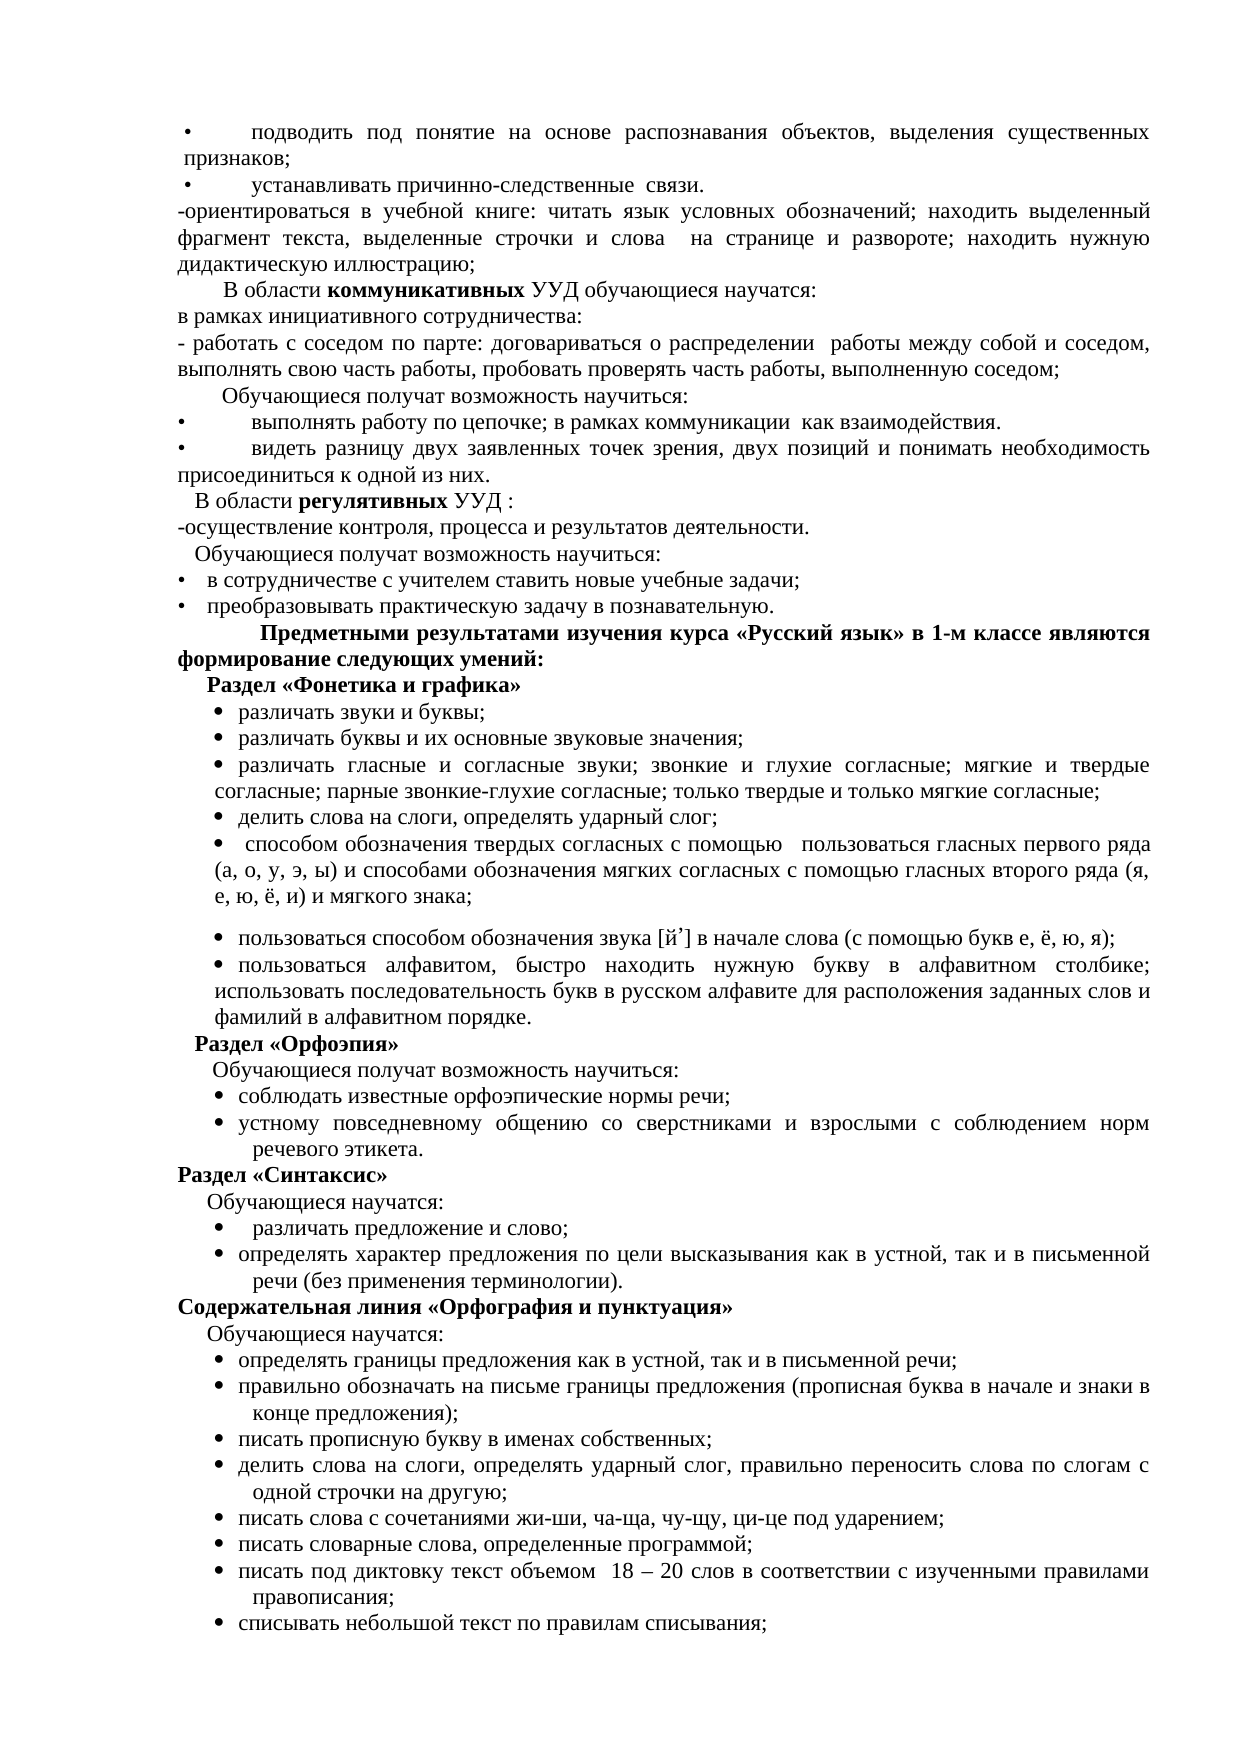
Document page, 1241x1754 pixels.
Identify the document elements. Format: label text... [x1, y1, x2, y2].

text - работать с соседом по парте: договариваться о распределении работы между собой и соседом, выполнять свою часть работы, пробовать проверять часть работы, выполненную соседом; [177, 329, 1152, 382]
list пользоваться способом обозначения звука [й,] в начале слова (с помощью букв е, ё, ю, я); [214, 909, 1152, 951]
text -осуществление контроля, процесса и результатов деятельности. [177, 513, 1152, 540]
text Обучающиеся получат возможность научиться: [177, 1056, 1152, 1082]
list выполнять работу по цепочке; в рамках коммуникации как взаимодействия. [177, 408, 1152, 434]
text Содержательная линия «Орфография и пунктуация» [177, 1293, 1152, 1319]
text Обучающиеся научатся: [177, 1188, 1152, 1214]
list правильно обозначать на письме границы предложения (прописная буква в начале и знаки в конце предложения); [215, 1372, 1152, 1425]
text в рамках инициативного сотрудничества: [177, 303, 1152, 329]
list различать звуки и буквы; [214, 698, 1152, 724]
list списывать небольшой текст по правилам списывания; [215, 1609, 1152, 1636]
list определять характер предложения по цели высказывания как в устной, так и в письменной речи (без применения терминологии). [215, 1241, 1152, 1293]
list определять границы предложения как в устной, так и в письменной речи; [215, 1346, 1152, 1372]
text Раздел «Синтаксис» [177, 1161, 1152, 1188]
list различать предложение и слово; [215, 1214, 1152, 1241]
list писать прописную букву в именах собственных; [215, 1425, 1152, 1451]
text В области коммуникативных УУД обучающиеся научатся: [177, 276, 1152, 303]
list писать словарные слова, определенные программой; [215, 1530, 1152, 1557]
text Раздел «Орфоэпия» [177, 1030, 1152, 1056]
list способом обозначения твердых согласных с помощьюпользоваться гласных первого ряда (а, о, у, э, ы) и способами обозначения мягких согласных с помощью гласных второго ряда (я, е, ю, ё, и) и мягкого знака; [214, 830, 1152, 909]
text Обучающиеся получат возможность научиться: [177, 382, 1152, 408]
list делить слова на слоги, определять ударный слог; [214, 803, 1152, 830]
list писать слова с сочетаниями жи-ши, ча-ща, чу-щу, ци-це под ударением; [215, 1504, 1152, 1530]
list подводить под понятие на основе распознавания объектов, выделения существенных признаков; [183, 118, 1152, 171]
list в сотрудничестве с учителем ставить новые учебные задачи; [177, 566, 1152, 592]
list различать гласные и согласные звуки; звонкие и глухие согласные; мягкие и твердые согласные; парные звонкие-глухие согласные; только твердые и только мягкие согласные; [214, 751, 1152, 803]
list различать буквы и их основные звуковые значения; [214, 724, 1152, 751]
text В области регулятивных УУД : [177, 487, 1152, 513]
text Обучающиеся научатся: [177, 1319, 1152, 1346]
text -ориентироваться в учебной книге: читать язык условных обозначений; находить выделенный фрагмент текста, выделенные строчки и слова на странице и развороте; находить нужную дидактическую иллюстрацию; [177, 197, 1152, 276]
list преобразовывать практическую задачу в познавательную. [177, 592, 1152, 619]
list устанавливать причинно-следственные связи. [183, 171, 1152, 197]
text Раздел «Фонетика и графика» [177, 672, 1152, 698]
text Обучающиеся получат возможность научиться: [177, 540, 1152, 566]
list устному повседневному общению со сверстниками и взрослыми с соблюдением норм речевого этикета. [215, 1109, 1152, 1161]
list делить слова на слоги, определять ударный слог, правильно переносить слова по слогам с одной строчки на другую; [215, 1451, 1152, 1504]
list видеть разницу двух заявленных точек зрения, двух позиций и понимать необходимость присоединиться к одной из них. [177, 434, 1152, 487]
list пользоваться алфавитом, быстро находить нужную букву в алфавитном столбике; использовать последовательность букв в русском алфавите для расположения заданных слов и фамилий в алфавитном порядке. [214, 951, 1152, 1030]
list писать под диктовку текст объемом 18 – 20 слов в соответствии с изученными правилами правописания; [215, 1557, 1152, 1609]
text Предметными результатами изучения курса «Русский язык» в 1-м классе являются формирование следующих умений: [177, 619, 1152, 672]
list соблюдать известные орфоэпические нормы речи; [215, 1082, 1152, 1109]
